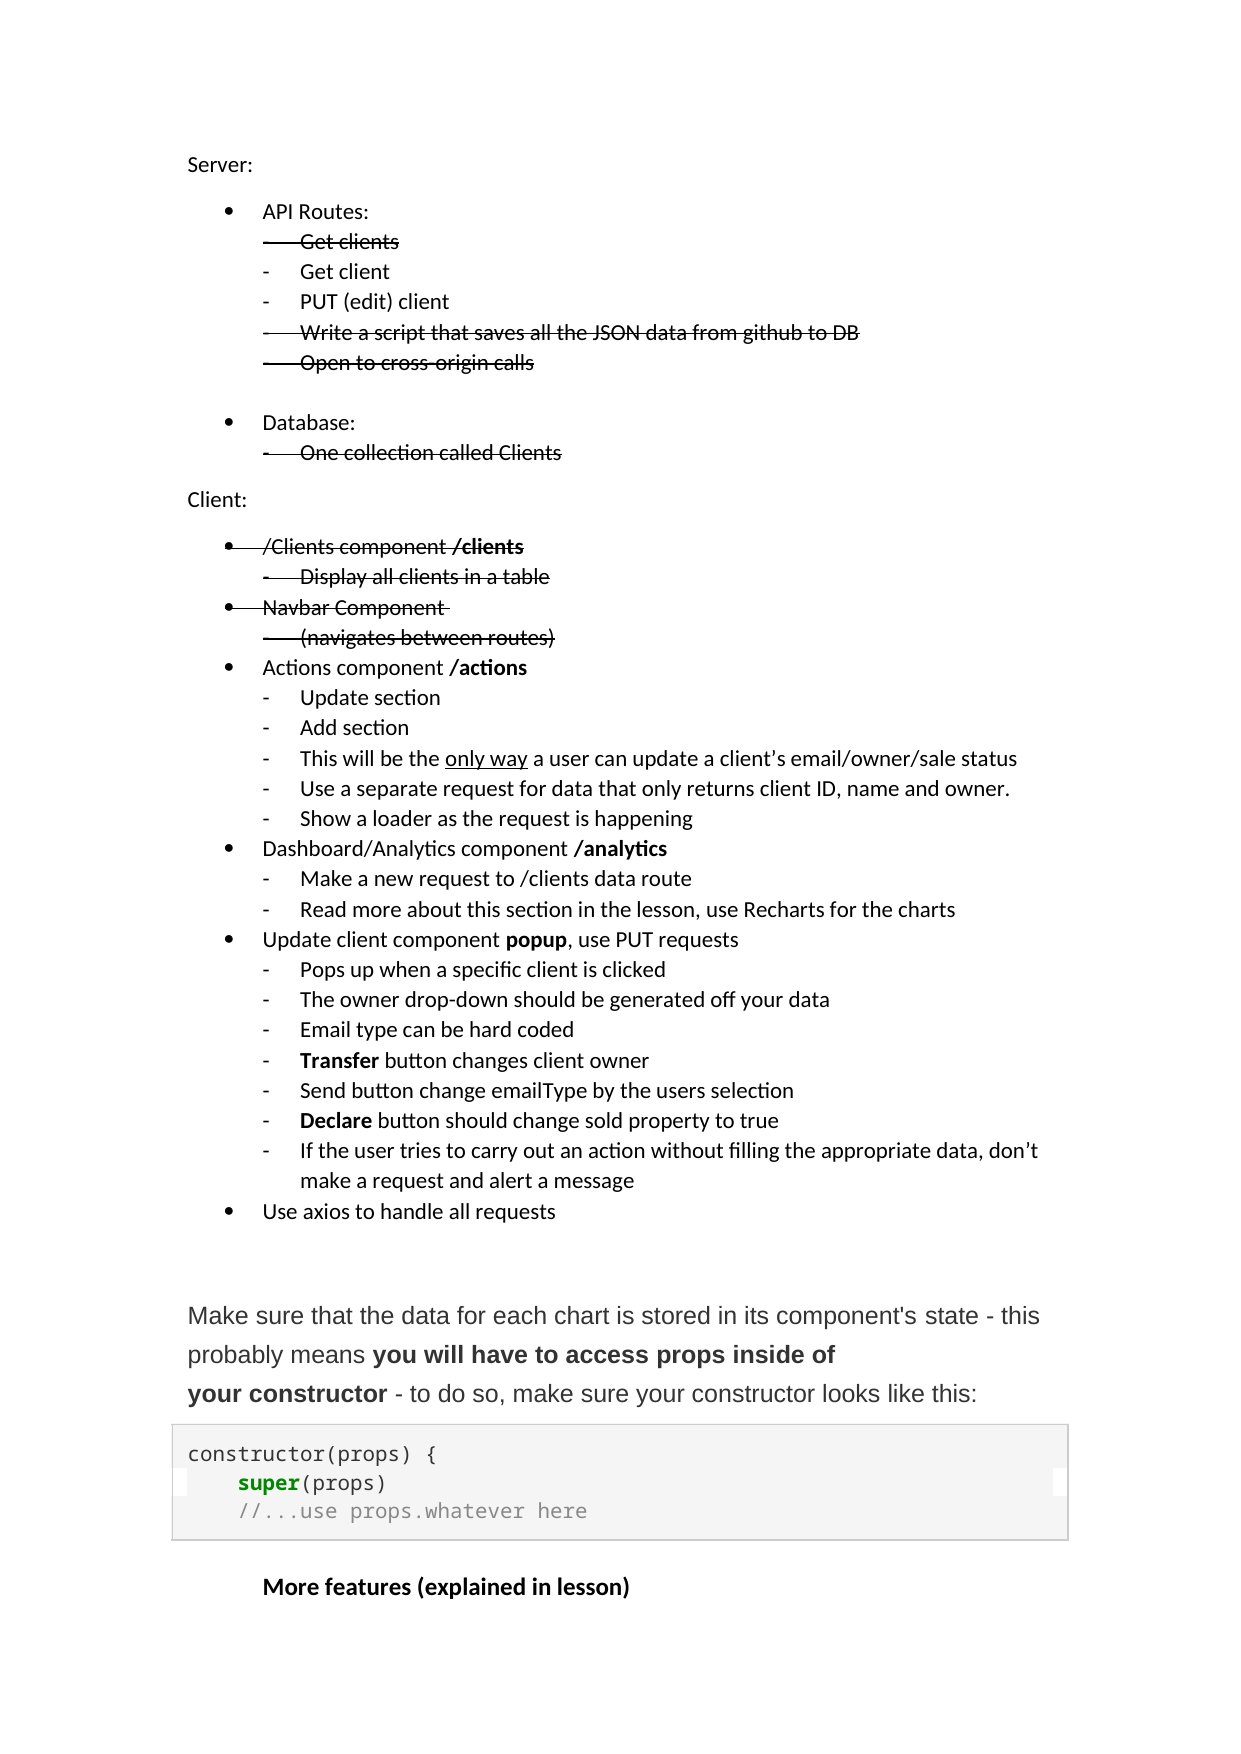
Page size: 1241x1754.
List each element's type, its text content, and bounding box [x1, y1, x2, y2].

list (navigates between routes) [262, 623, 1053, 651]
list Send button change emailType by the users selection [262, 1076, 1053, 1104]
list Show a loader as the request is happening [262, 804, 1053, 832]
list Use a separate request for data that only returns client ID, name and owner. [262, 774, 1053, 802]
text Client: [187, 485, 1053, 513]
text constructor(props) { [173, 1425, 1067, 1468]
list This will be the only way a user can update a client’s email/owner/sale status [262, 744, 1053, 772]
list Display all clients in a table [262, 562, 1053, 591]
list Use axios to handle all requests [225, 1197, 1053, 1225]
list Get client [262, 257, 1053, 285]
list Get clients [262, 227, 1053, 255]
list Transfer button changes client owner [262, 1046, 1053, 1074]
list More features (explained in lesson) [262, 1571, 1053, 1602]
list Actions component /actions [225, 653, 1053, 681]
list Add section [262, 713, 1053, 742]
list Make a new request to /clients data route [262, 864, 1053, 893]
list Update client component popup, use PUT requests [225, 925, 1053, 953]
list Dashboard/Analytics component /analytics [225, 834, 1053, 862]
list Navbar Component [225, 593, 1053, 621]
list /Clients component /clients [225, 532, 1053, 560]
text //...use props.whatever here [173, 1480, 1067, 1539]
list Declare button should change sold property to true [262, 1106, 1053, 1134]
list Database: [225, 408, 1053, 436]
list Update section [262, 683, 1053, 711]
list The owner drop-down should be generated off your data [262, 985, 1053, 1013]
text Make sure that the data for each chart is stored in its component's state - this probably means you will have to access props inside of your constructor - to do so, make sure your constructor looks like this: [187, 1291, 1053, 1408]
list Pops up when a specific client is clicked [262, 955, 1053, 983]
list One collection called Clients [262, 438, 1053, 467]
list If the user tries to carry out an action without filling the appropriate data, don’t make a request and alert a message [262, 1136, 1053, 1195]
list Write a script that saves all the JSON data from github to DB [262, 318, 1053, 346]
list PUT (edit) client [262, 287, 1053, 316]
list Read more about this section in the lesson, use Recharts for the charts [262, 895, 1053, 923]
list Email type can be hard coded [262, 1016, 1053, 1044]
list API Routes: [225, 197, 1053, 225]
list Open to cross-origin calls [262, 348, 1053, 376]
text Server: [187, 150, 1053, 178]
